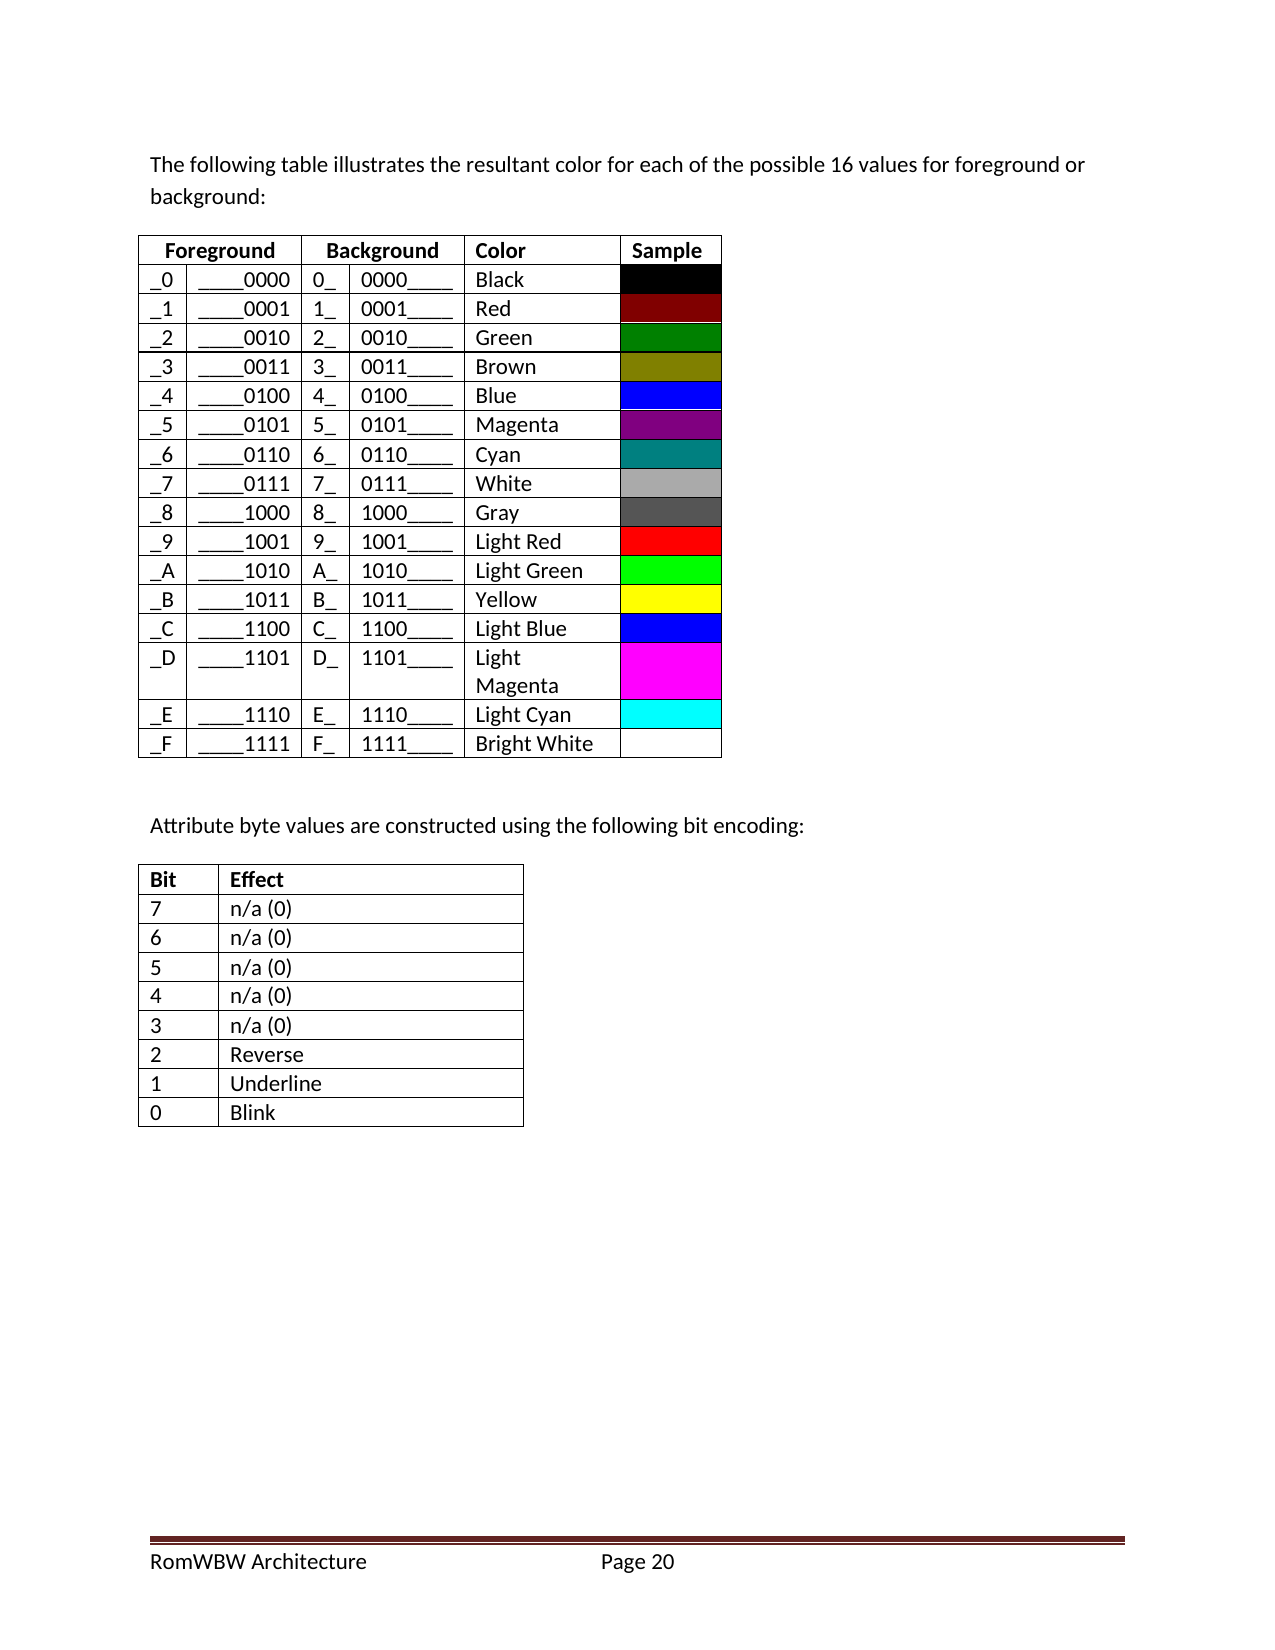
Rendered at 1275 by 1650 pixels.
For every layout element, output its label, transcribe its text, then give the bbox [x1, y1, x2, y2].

table_cell ____1010 [187, 556, 301, 584]
table_cell [621, 556, 721, 584]
table_cell 1101____ [350, 643, 464, 699]
table_cell _0 [139, 265, 186, 293]
table_cell ____0011 [187, 353, 301, 381]
table_cell 2_ [302, 324, 349, 351]
table_cell n/a (0) [219, 1011, 523, 1039]
table_cell ____0101 [187, 411, 301, 439]
table_cell White [465, 469, 620, 497]
table_cell _F [139, 729, 186, 757]
table_cell Light Red [465, 527, 620, 555]
table_cell C_ [302, 614, 349, 642]
table_cell 0111____ [350, 469, 464, 497]
table_cell 6 [139, 924, 218, 952]
table_cell 1001____ [350, 527, 464, 555]
table_cell _A [139, 556, 186, 584]
table_cell _4 [139, 382, 186, 409]
table_cell ____1111 [187, 729, 301, 757]
table_cell 0001____ [350, 294, 464, 322]
table_cell 1110____ [350, 700, 464, 728]
table_cell Light Blue [465, 614, 620, 642]
table_cell 3 [139, 1011, 218, 1039]
table_cell ____0010 [187, 324, 301, 351]
table_cell _9 [139, 527, 186, 555]
table_cell Blink [219, 1098, 523, 1126]
table_cell 0011____ [350, 353, 464, 381]
table_cell ____1011 [187, 585, 301, 613]
table_cell Magenta [465, 411, 620, 439]
table_cell [621, 700, 721, 728]
table_cell E_ [302, 700, 349, 728]
table_cell [621, 585, 721, 613]
table_cell Gray [465, 498, 620, 526]
table_cell 4 [139, 982, 218, 1010]
table_cell _8 [139, 498, 186, 526]
table_cell 6_ [302, 440, 349, 468]
table_cell Bright White [465, 729, 620, 757]
table_cell [621, 498, 721, 526]
table_header Sample [621, 236, 721, 264]
table_cell 2 [139, 1040, 218, 1068]
table_cell Cyan [465, 440, 620, 468]
table_cell 8_ [302, 498, 349, 526]
table_cell [621, 324, 721, 351]
table_cell 0_ [302, 265, 349, 293]
table_cell _5 [139, 411, 186, 439]
table_cell 0010____ [350, 324, 464, 351]
table_cell [621, 527, 721, 555]
table_cell _D [139, 643, 186, 699]
table_cell ____1000 [187, 498, 301, 526]
table_cell _7 [139, 469, 186, 497]
table_cell [621, 411, 721, 439]
table_cell 1 [139, 1069, 218, 1097]
table_cell 7_ [302, 469, 349, 497]
table_cell n/a (0) [219, 953, 523, 981]
table_cell _C [139, 614, 186, 642]
table_cell 5 [139, 953, 218, 981]
table_cell 7 [139, 895, 218, 922]
table_cell ____0000 [187, 265, 301, 293]
table_cell 0101____ [350, 411, 464, 439]
table_cell F_ [302, 729, 349, 757]
table_cell 4_ [302, 382, 349, 409]
table_cell ____1101 [187, 643, 301, 699]
table_cell _3 [139, 353, 186, 381]
table_cell Underline [219, 1069, 523, 1097]
table_cell A_ [302, 556, 349, 584]
table_cell Yellow [465, 585, 620, 613]
table_cell n/a (0) [219, 924, 523, 952]
table_cell n/a (0) [219, 895, 523, 922]
table_cell 9_ [302, 527, 349, 555]
table_cell [621, 382, 721, 409]
table_header Effect [219, 865, 523, 893]
table_header Bit [139, 865, 218, 893]
table_cell [621, 469, 721, 497]
table_cell [621, 614, 721, 642]
table_cell _6 [139, 440, 186, 468]
table_cell D_ [302, 643, 349, 699]
table_cell ____0110 [187, 440, 301, 468]
table_cell ____1110 [187, 700, 301, 728]
table_cell Light Green [465, 556, 620, 584]
table_cell [621, 440, 721, 468]
table_cell ____0001 [187, 294, 301, 322]
table_cell Blue [465, 382, 620, 409]
table_cell 1111____ [350, 729, 464, 757]
table_cell ____0100 [187, 382, 301, 409]
table_cell B_ [302, 585, 349, 613]
table_cell Brown [465, 353, 620, 381]
table_cell 0000____ [350, 265, 464, 293]
table_cell 1010____ [350, 556, 464, 584]
table_cell 1011____ [350, 585, 464, 613]
table_cell 0110____ [350, 440, 464, 468]
table_cell [621, 643, 721, 699]
table_cell 5_ [302, 411, 349, 439]
table_cell 3_ [302, 353, 349, 381]
table_cell ____1001 [187, 527, 301, 555]
table_cell Black [465, 265, 620, 293]
table_header Color [465, 236, 620, 264]
table_cell _1 [139, 294, 186, 322]
table_cell [621, 294, 721, 322]
table_cell _E [139, 700, 186, 728]
table_cell 1000____ [350, 498, 464, 526]
table_cell Reverse [219, 1040, 523, 1068]
table_cell [621, 353, 721, 381]
table_cell ____1100 [187, 614, 301, 642]
table_cell 0100____ [350, 382, 464, 409]
table_cell Green [465, 324, 620, 351]
table_header Background [302, 236, 464, 264]
table_header Foreground [139, 236, 301, 264]
table_cell 0 [139, 1098, 218, 1126]
table_cell _2 [139, 324, 186, 351]
text The following table illustrates the resultant color for each of the possible 16 values for foreground or background: [150, 150, 1125, 210]
table_cell 1_ [302, 294, 349, 322]
table_cell [621, 265, 721, 293]
table_cell n/a (0) [219, 982, 523, 1010]
table_cell [621, 729, 721, 757]
table_cell Red [465, 294, 620, 322]
table_cell Light Magenta [465, 643, 620, 699]
table_cell Light Cyan [465, 700, 620, 728]
table_cell 1100____ [350, 614, 464, 642]
table_cell _B [139, 585, 186, 613]
table_cell ____0111 [187, 469, 301, 497]
text Attribute byte values are constructed using the following bit encoding: [150, 811, 1125, 839]
